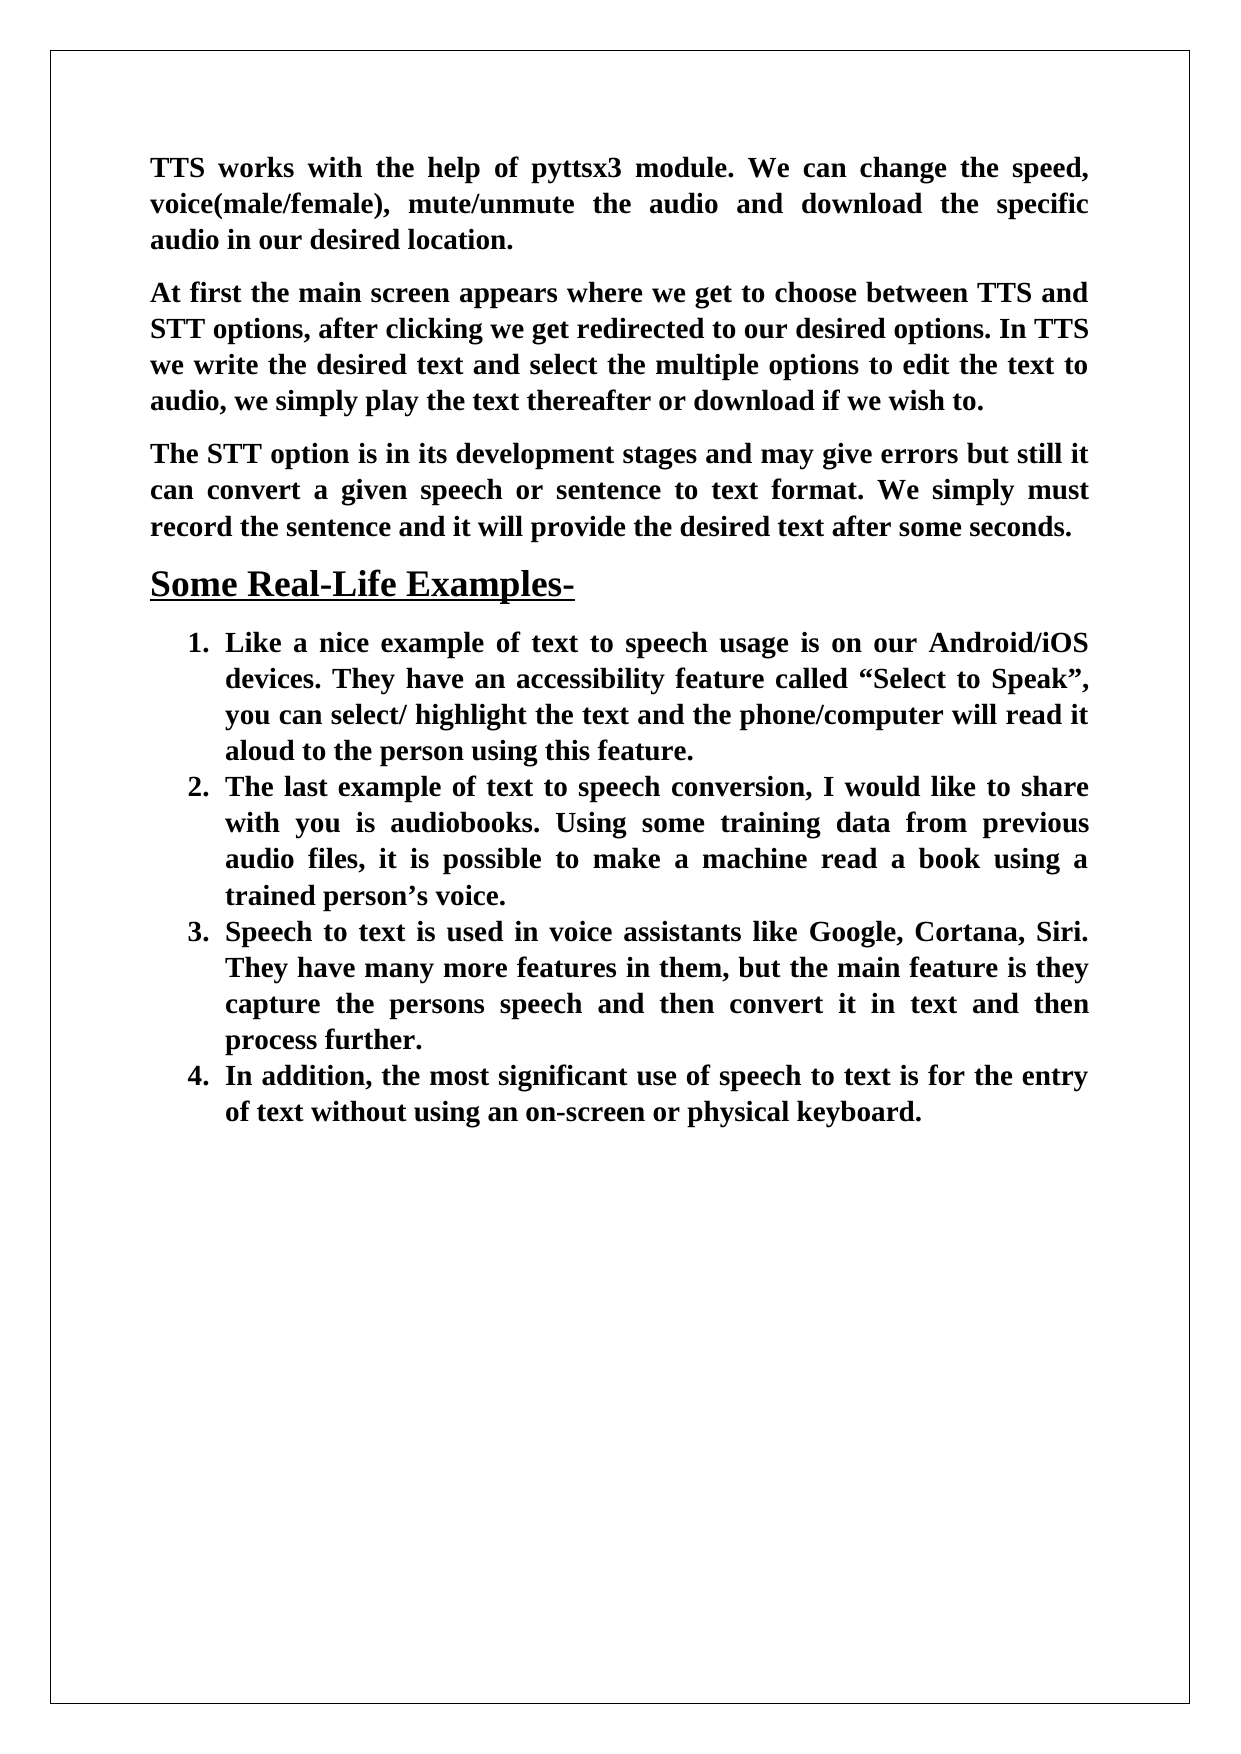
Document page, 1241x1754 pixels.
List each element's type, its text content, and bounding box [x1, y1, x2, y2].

text At first the main screen appears where we get to choose between TTS and STT options, after clicking we get redirected to our desired options. In TTS we write the desired text and select the multiple options to edit the text to audio, we simply play the text thereafter or download if we wish to. [150, 275, 1090, 417]
list Like a nice example of text to speech usage is on our Android/iOS devices. They have an accessibility feature called “Select to Speak”, you can select/ highlight the text and the phone/computer will read it aloud to the person using this feature. [187, 625, 1090, 767]
text The STT option is in its development stages and may give errors but still it can convert a given speech or sentence to text format. We simply must record the sentence and it will provide the desired text after some seconds. [150, 436, 1090, 542]
list Speech to text is used in voice assistants like Google, Cortana, Siri. They have many more features in them, but the main feature is they capture the persons speech and then convert it in text and then process further. [187, 914, 1090, 1056]
list The last example of text to speech conversion, I would like to share with you is audiobooks. Using some training data from previous audio files, it is possible to make a machine read a book using a trained person’s voice. [187, 769, 1090, 911]
text Some Real-Life Examples- [150, 561, 1090, 604]
list In addition, the most significant use of speech to text is for the entry of text without using an on-screen or physical keyboard. [187, 1058, 1090, 1128]
text TTS works with the help of pyttsx3 module. We can change the speed, voice(male/female), mute/unmute the audio and download the specific audio in our desired location. [150, 150, 1090, 256]
